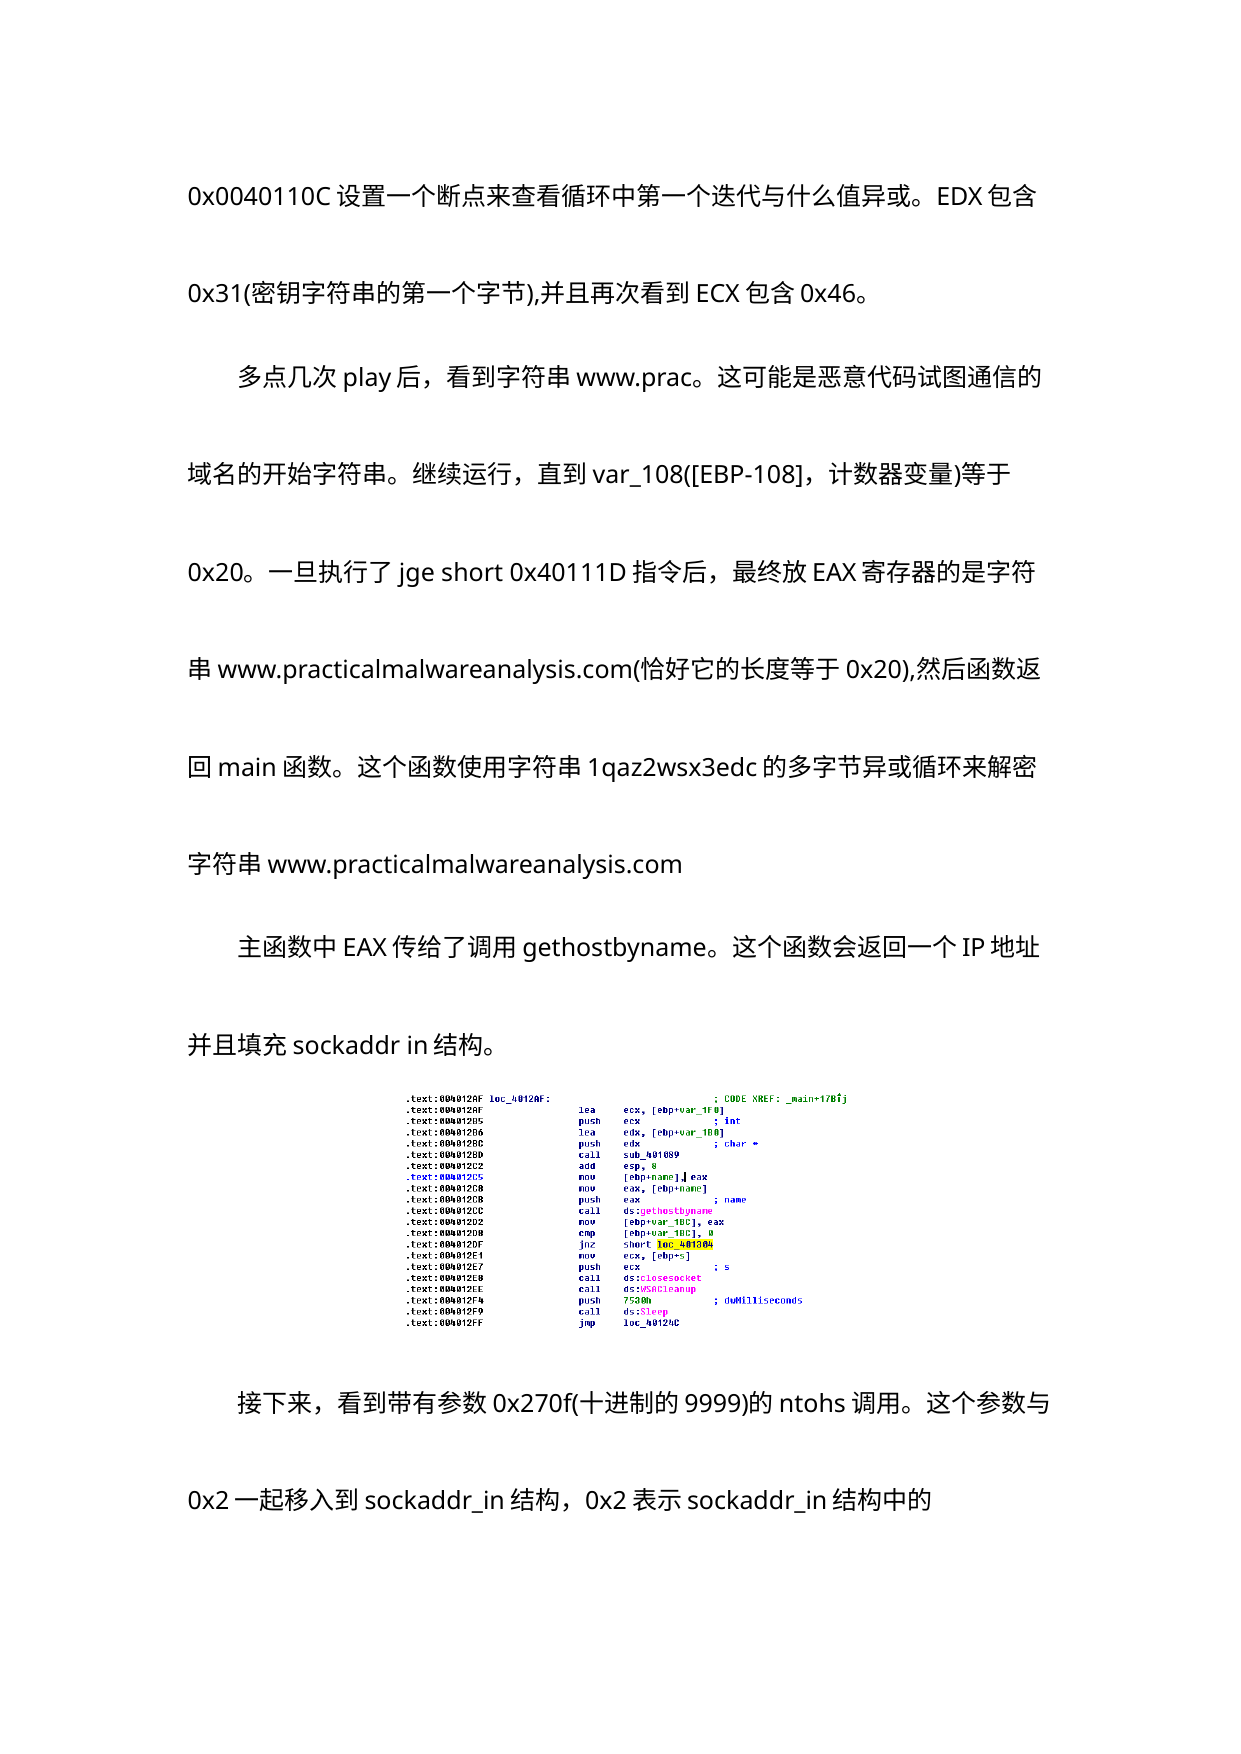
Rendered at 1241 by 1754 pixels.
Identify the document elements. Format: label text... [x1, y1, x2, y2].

list 多点几次play后，看到字符串www.prac。这可能是恶意代码试图通信的域名的开始字符串。继续运行，直到var_108([EBP-108]，计数器变量)等于0x20。一旦执行了jge short 0x40111D指令后，最终放EAX寄存器的是字符串www.practicalmalwareanalysis.com(恰好它的长度等于0x20),然后函数返回main函数。这个函数使用字符串1qaz2wsx3edc的多字节异或循环来解密字符串www.practicalmalwareanalysis.com [187, 343, 1053, 895]
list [187, 1369, 1053, 1531]
picture [405, 1093, 880, 1329]
list 主函数中EAX传给了调用gethostbyname。这个函数会返回一个IP地址并且填充sockaddr in结构。 [187, 913, 1053, 1076]
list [187, 162, 1053, 324]
